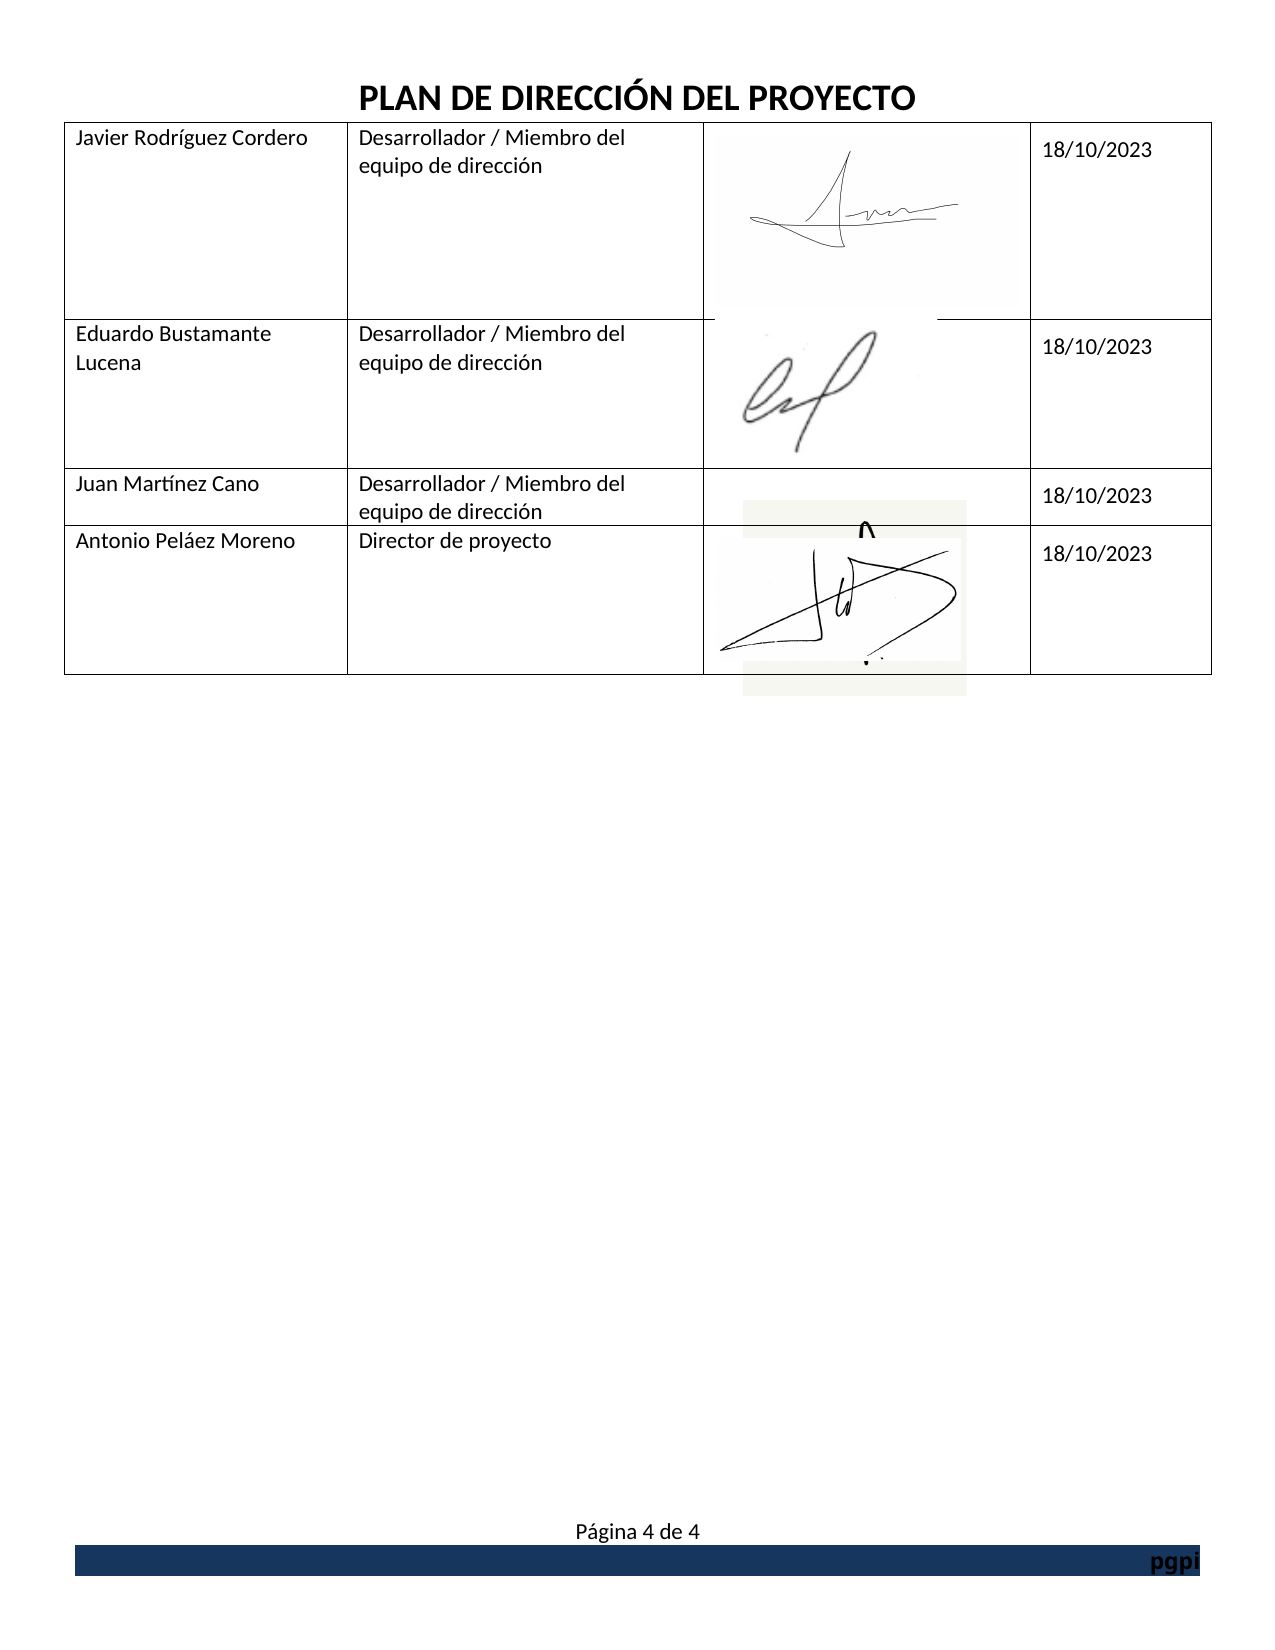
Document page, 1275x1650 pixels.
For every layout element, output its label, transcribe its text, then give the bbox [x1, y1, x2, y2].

table_cell Desarrollador / Miembro del equipo de dirección [348, 469, 703, 525]
table_cell Javier Rodríguez Cordero [65, 123, 347, 318]
table_cell 18/10/2023 [1031, 123, 1211, 318]
picture [714, 135, 1020, 306]
table_cell 18/10/2023 [1031, 469, 1211, 525]
table_cell [704, 123, 1030, 318]
table_cell 18/10/2023 [1031, 320, 1211, 468]
picture [743, 675, 967, 696]
table_cell Antonio Peláez Moreno [65, 526, 347, 673]
picture [714, 538, 961, 661]
table_cell [704, 469, 1030, 525]
table_cell [704, 320, 1030, 468]
table_cell Juan Martínez Cano [65, 469, 347, 525]
table_cell Eduardo Bustamante Lucena [65, 320, 347, 468]
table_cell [348, 123, 703, 318]
table_cell 18/10/2023 [1031, 526, 1211, 673]
table_cell Director de proyecto [348, 526, 703, 673]
table_cell [704, 526, 1030, 673]
table_cell Desarrollador / Miembro del equipo de dirección [348, 320, 703, 468]
picture [714, 319, 938, 465]
